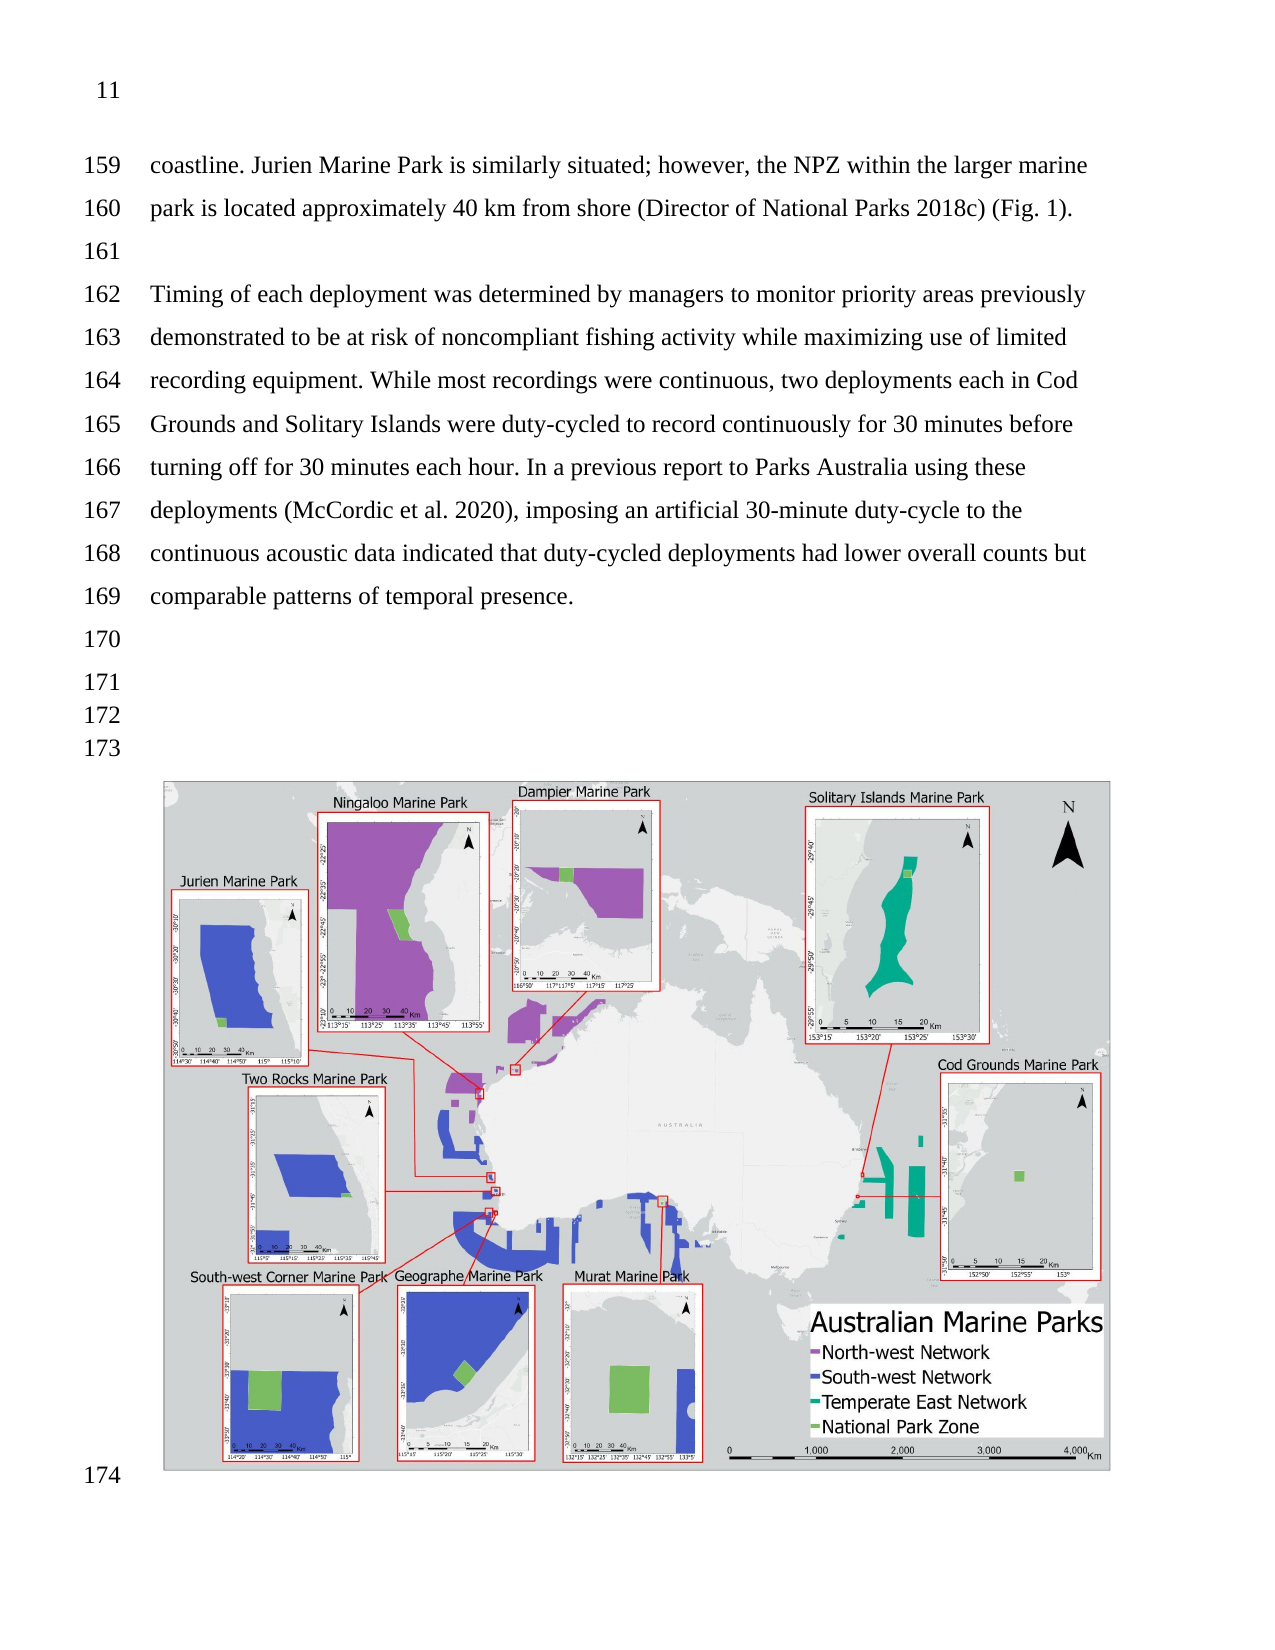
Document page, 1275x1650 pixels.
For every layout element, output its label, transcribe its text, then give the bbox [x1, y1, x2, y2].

picture [150, 766, 1125, 1484]
text Timing of each deployment was determined by managers to monitor priority areas previously demonstrated to be at risk of noncompliant fishing activity while maximizing use of limited recording equipment. While most recordings were continuous, two deployments each in Cod Grounds and Solitary Islands were duty-cycled to record continuously for 30 minutes before turning off for 30 minutes each hour. In a previous report to Parks Australia using these deployments (McCordic et al. 2020), imposing an artificial 30-minute duty-cycle to the continuous acoustic data indicated that duty-cycled deployments had lower overall counts but comparable patterns of temporal presence. [150, 279, 1125, 610]
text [150, 150, 1125, 222]
